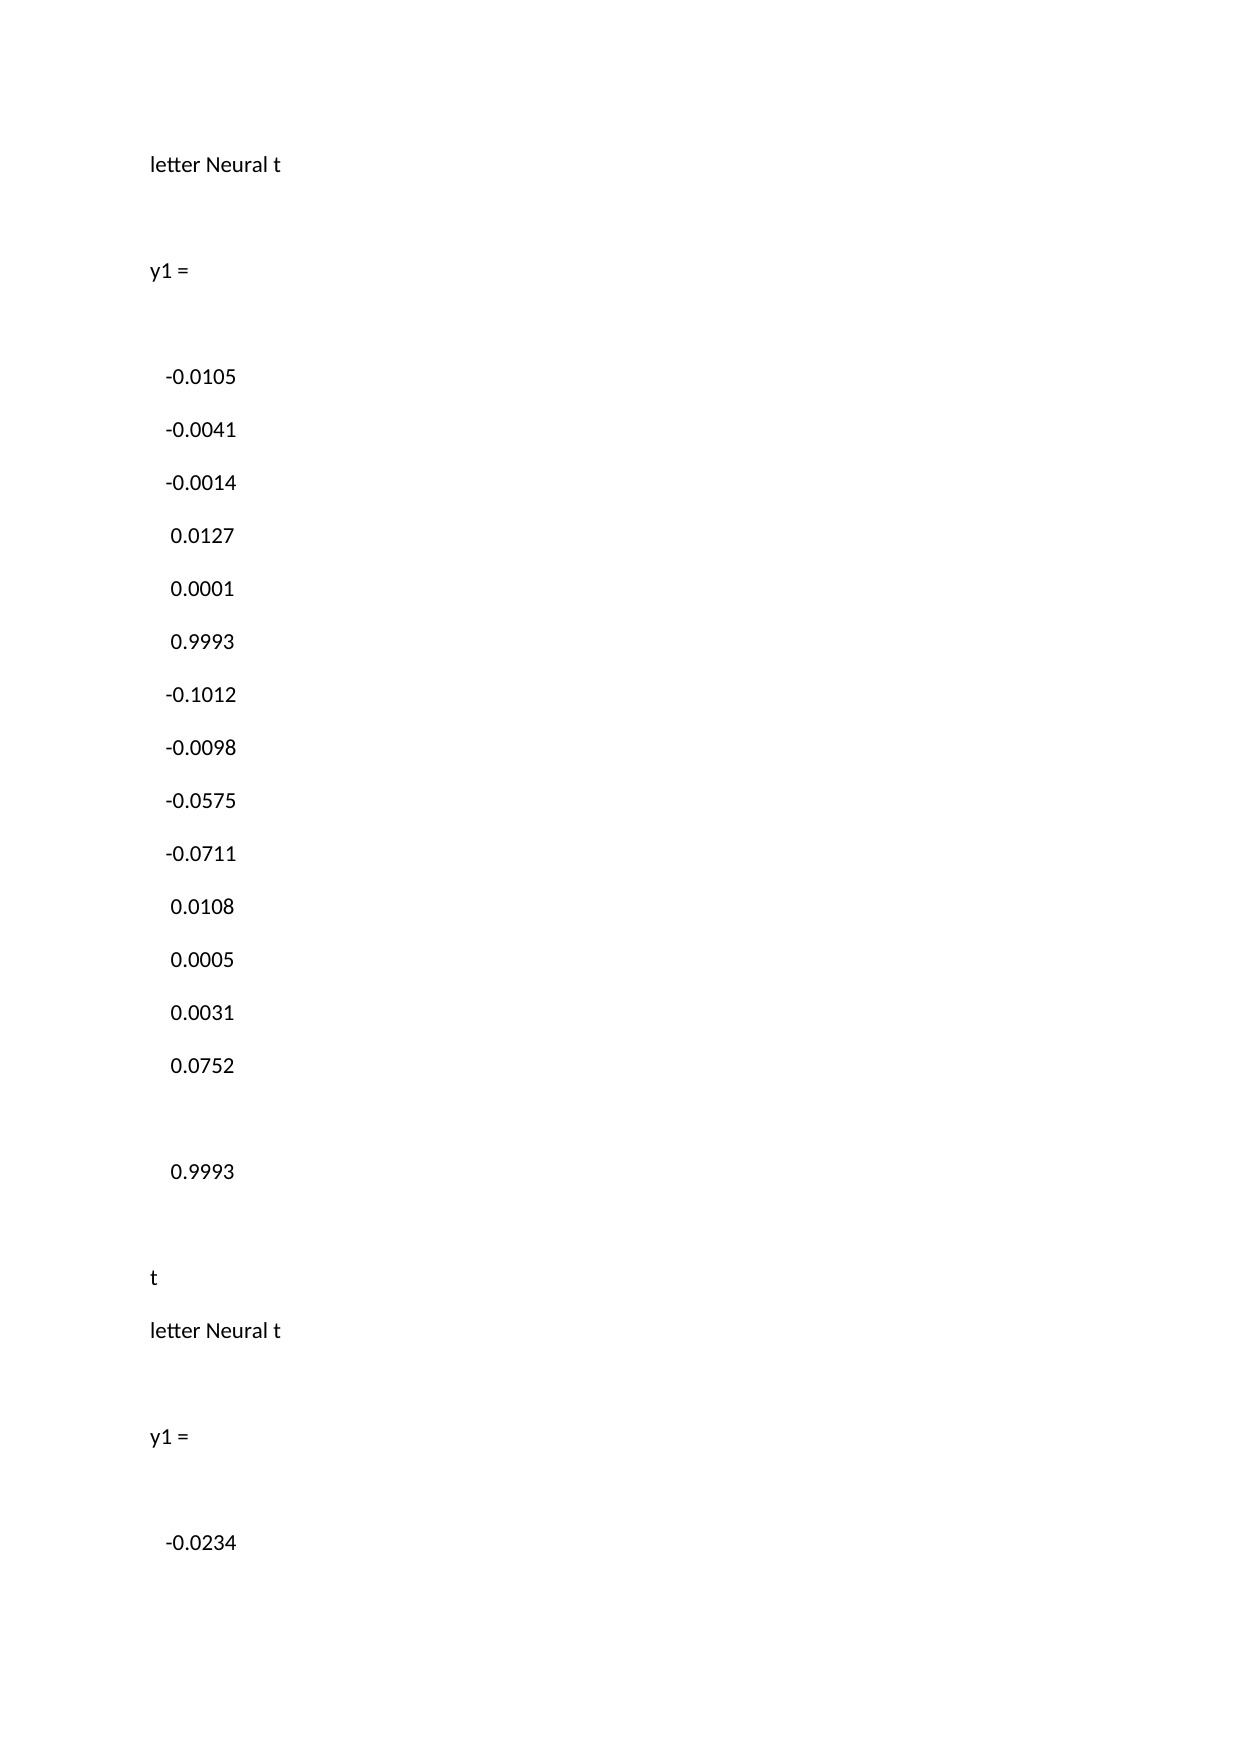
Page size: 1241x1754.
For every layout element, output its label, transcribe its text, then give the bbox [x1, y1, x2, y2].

text t [150, 1263, 1090, 1291]
text 0.0752 [150, 1051, 1090, 1079]
text 0.0031 [150, 998, 1090, 1026]
text -0.0711 [150, 839, 1090, 867]
text -0.0234 [150, 1528, 1090, 1557]
text 0.9993 [150, 627, 1090, 655]
text y1 = [150, 256, 1090, 284]
text letter Neural t [150, 150, 1090, 178]
text -0.1012 [150, 680, 1090, 708]
text -0.0575 [150, 786, 1090, 814]
text 0.9993 [150, 1157, 1090, 1185]
text -0.0014 [150, 468, 1090, 496]
text letter Neural t [150, 1316, 1090, 1344]
text 0.0001 [150, 574, 1090, 602]
text 0.0127 [150, 521, 1090, 549]
text -0.0041 [150, 415, 1090, 443]
text 0.0108 [150, 892, 1090, 920]
text y1 = [150, 1422, 1090, 1451]
text -0.0105 [150, 362, 1090, 390]
text 0.0005 [150, 945, 1090, 973]
text -0.0098 [150, 733, 1090, 761]
